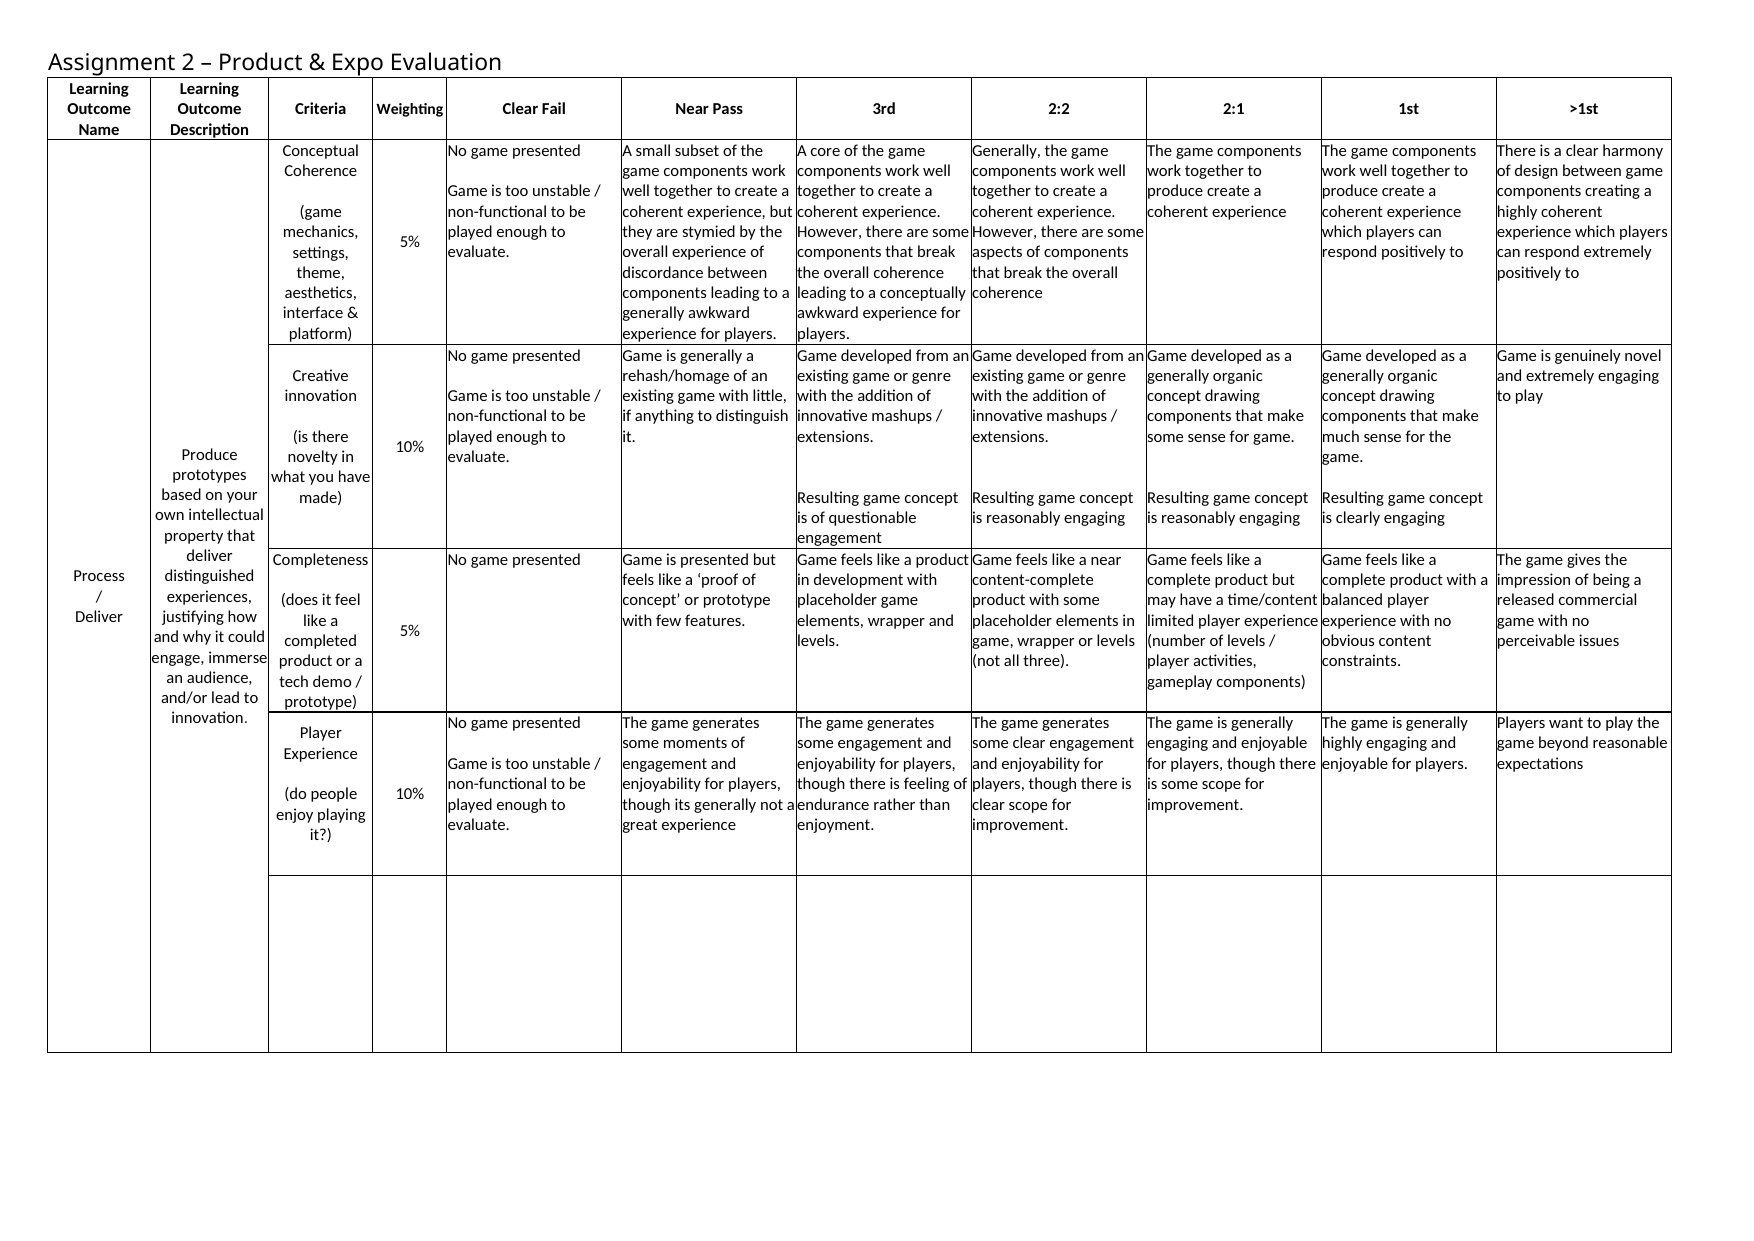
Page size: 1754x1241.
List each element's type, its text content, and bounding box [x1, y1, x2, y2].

table_cell Game is genuinely novel and extremely engaging to play [1497, 345, 1671, 548]
table_cell The game generates some clear engagement and enjoyability for players, though there is clear scope for improvement. [972, 713, 1146, 875]
table_cell Generally, the game components work well together to create a coherent experience. However, there are some aspects of components that break the overall coherence [972, 140, 1146, 344]
table_cell The game generates some moments of engagement and enjoyability for players, though its generally not a great experience [622, 713, 796, 875]
table_cell [269, 876, 372, 1052]
table_cell 10% [373, 713, 446, 875]
table_header Criteria [269, 78, 372, 139]
table_cell No game presented Game is too unstable / non-functional to be played enough to evaluate. [447, 140, 621, 344]
table_cell There is a clear harmony of design between game components creating a highly coherent experience which players can respond extremely positively to [1497, 140, 1671, 344]
table_cell Game feels like a complete product but may have a time/content limited player experience (number of levels / player activities, gameplay components) [1147, 549, 1321, 711]
table_header 1st [1322, 78, 1496, 139]
table_cell Game is generally a rehash/homage of an existing game with little, if anything to distinguish it. [622, 345, 796, 548]
text Assignment 2 – Product & Expo Evaluation [48, 46, 1718, 77]
table_cell No game presented [447, 549, 621, 711]
table_header Weighting [373, 78, 446, 139]
table_cell Conceptual Coherence (game mechanics, settings, theme, aesthetics, interface & platform) [269, 140, 372, 344]
table_header Clear Fail [447, 78, 621, 139]
table_cell Game developed from an existing game or genre with the addition of innovative mashups / extensions. Resulting game concept is of questionable engagement [797, 345, 971, 548]
table_header Learning Outcome Description [151, 78, 268, 139]
table_cell [1322, 876, 1496, 1052]
table_cell Game feels like a near content-complete product with some placeholder elements in game, wrapper or levels (not all three). [972, 549, 1146, 711]
table_cell The game is generally engaging and enjoyable for players, though there is some scope for improvement. [1147, 713, 1321, 875]
table_cell [373, 876, 446, 1052]
table_cell Game feels like a complete product with a balanced player experience with no obvious content constraints. [1322, 549, 1496, 711]
table_header 2:2 [972, 78, 1146, 139]
table_cell No game presented Game is too unstable / non-functional to be played enough to evaluate. [447, 345, 621, 548]
table_cell The game components work well together to produce create a coherent experience which players can respond positively to [1322, 140, 1496, 344]
table_cell 5% [373, 140, 446, 344]
table_cell Produce prototypes based on your own intellectual property that deliver distinguished experiences, justifying how and why it could engage, immerse an audience, and/or lead to innovation. [151, 140, 268, 1052]
table_cell Process / Deliver [48, 140, 150, 1052]
table_header >1st [1497, 78, 1671, 139]
table_header 3rd [797, 78, 971, 139]
table_cell Completeness (does it feel like a completed product or a tech demo / prototype) [269, 549, 372, 711]
table_cell Game developed from an existing game or genre with the addition of innovative mashups / extensions. Resulting game concept is reasonably engaging [972, 345, 1146, 548]
table_cell The game gives the impression of being a released commercial game with no perceivable issues [1497, 549, 1671, 711]
table_cell A core of the game components work well together to create a coherent experience. However, there are some components that break the overall coherence leading to a conceptually awkward experience for players. [797, 140, 971, 344]
table_cell Player Experience (do people enjoy playing it?) [269, 713, 372, 875]
table_cell Game developed as a generally organic concept drawing components that make some sense for game. Resulting game concept is reasonably engaging [1147, 345, 1321, 548]
table_cell No game presented Game is too unstable / non-functional to be played enough to evaluate. [447, 713, 621, 875]
table_header Near Pass [622, 78, 796, 139]
table_header 2:1 [1147, 78, 1321, 139]
table_header Learning Outcome Name [48, 78, 150, 139]
table_cell Game feels like a product in development with placeholder game elements, wrapper and levels. [797, 549, 971, 711]
table_cell Game developed as a generally organic concept drawing components that make much sense for the game. Resulting game concept is clearly engaging [1322, 345, 1496, 548]
table_cell [797, 876, 971, 1052]
table_cell 5% [373, 549, 446, 711]
table_cell A small subset of the game components work well together to create a coherent experience, but they are stymied by the overall experience of discordance between components leading to a generally awkward experience for players. [622, 140, 796, 344]
table_cell The game is generally highly engaging and enjoyable for players. [1322, 713, 1496, 875]
table_cell [447, 876, 621, 1052]
table_cell Game is presented but feels like a ‘proof of concept’ or prototype with few features. [622, 549, 796, 711]
table_cell [1147, 876, 1321, 1052]
table_cell [622, 876, 796, 1052]
table_cell Creative innovation (is there novelty in what you have made) [269, 345, 372, 548]
table_cell [972, 876, 1146, 1052]
table_cell [1497, 876, 1671, 1052]
table_cell The game components work together to produce create a coherent experience [1147, 140, 1321, 344]
table_cell 10% [373, 345, 446, 548]
table_cell Players want to play the game beyond reasonable expectations [1497, 713, 1671, 875]
table_cell The game generates some engagement and enjoyability for players, though there is feeling of endurance rather than enjoyment. [797, 713, 971, 875]
